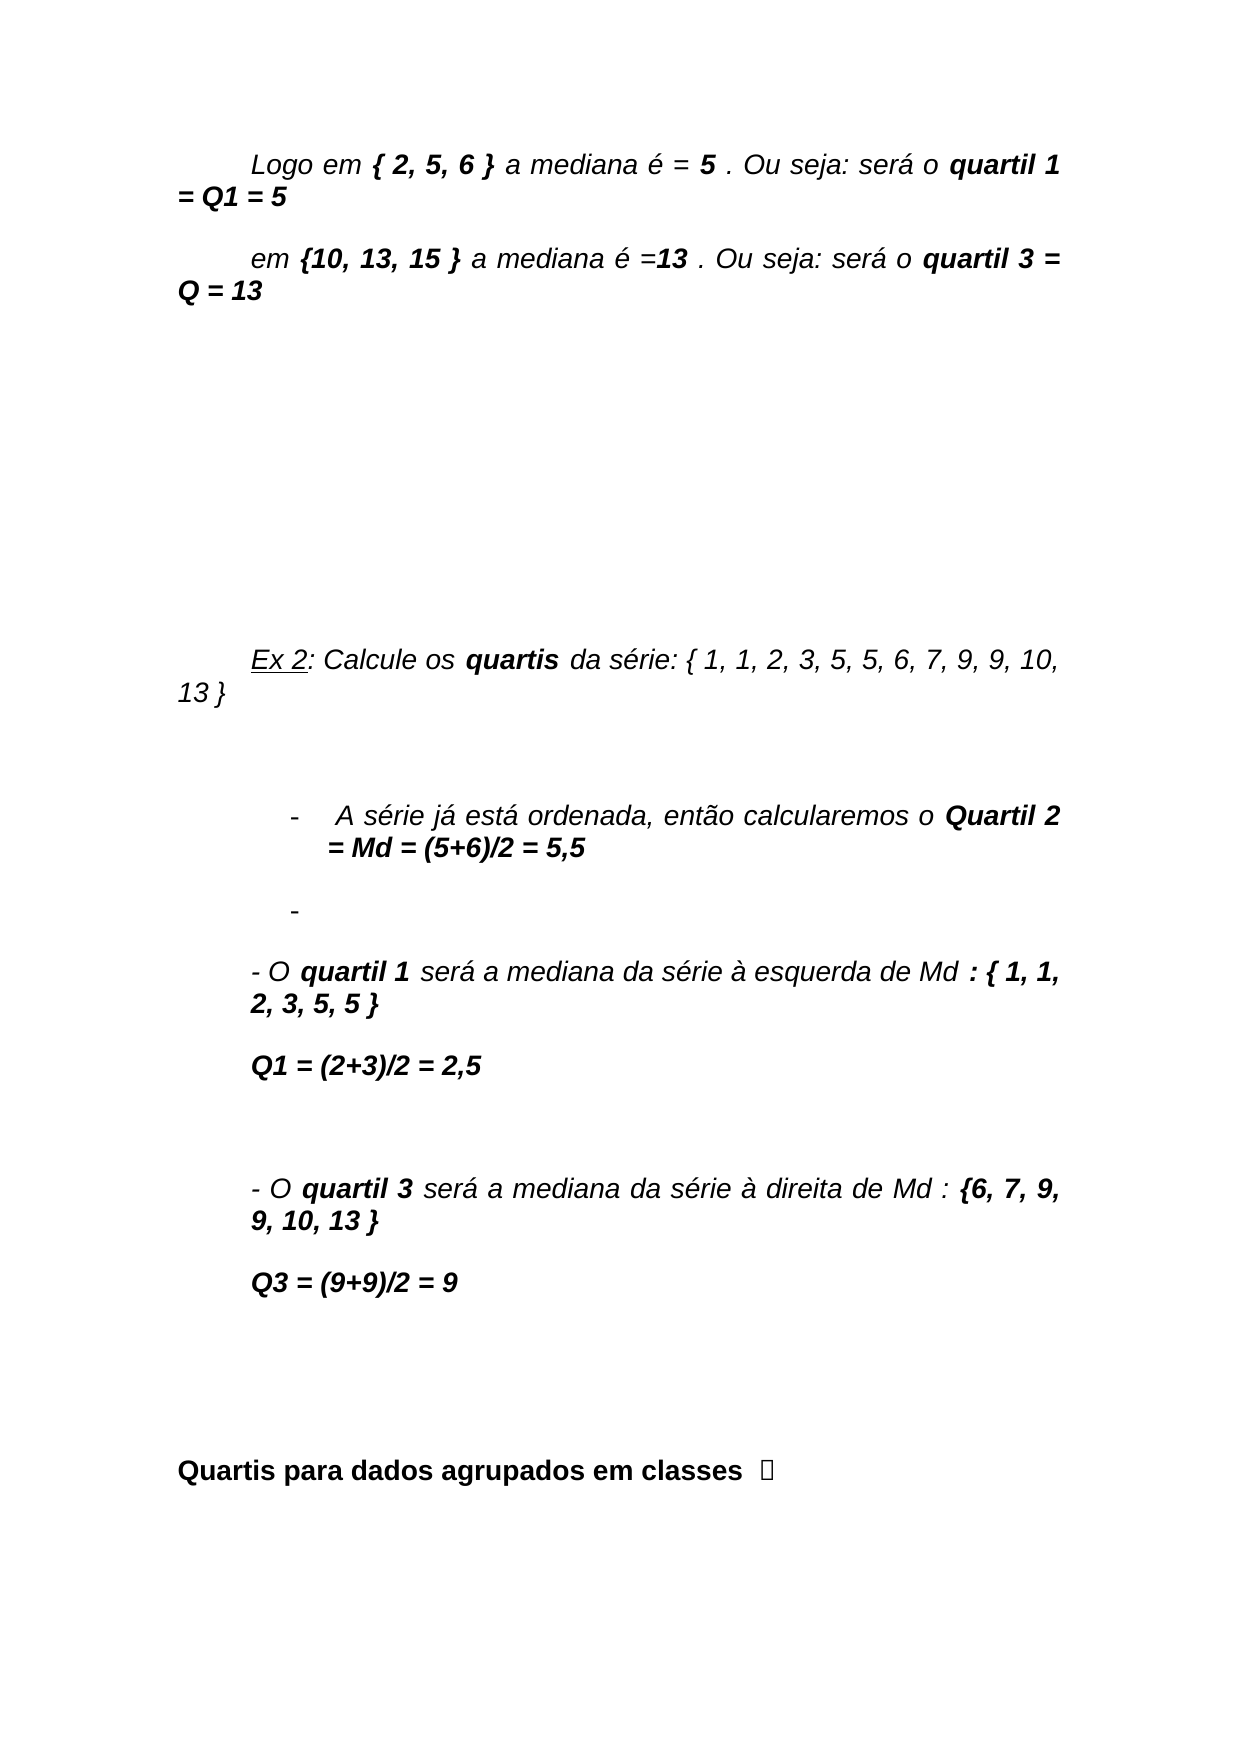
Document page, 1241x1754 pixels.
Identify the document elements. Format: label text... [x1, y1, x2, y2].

text Q3 = (9+9)/2 = 9 [251, 1266, 1063, 1298]
text Ex 2: Calcule os quartis da série: { 1, 1, 2, 3, 5, 5, 6, 7, 9, 9, 10, 13 } [177, 643, 1063, 708]
text - A série já está ordenada, então calcularemos o Quartil 2 = Md = (5+6)/2 = 5,5 [290, 799, 1063, 864]
text Logo em { 2, 5, 6 } a mediana é = 5 . Ou seja: será o quartil 1 = Q1 = 5 [177, 148, 1063, 212]
text em {10, 13, 15 } a mediana é =13 . Ou seja: será o quartil 3 = Q = 13 [177, 242, 1063, 306]
text - [290, 893, 1063, 925]
text - O quartil 3 será a mediana da série à direita de Md : {6, 7, 9, 9, 10, 13 } [251, 1172, 1063, 1236]
text Q1 = (2+3)/2 = 2,5 [251, 1048, 1063, 1081]
text - O quartil 1 será a mediana da série à esquerda de Md : { 1, 1, 2, 3, 5, 5 } [251, 954, 1063, 1019]
text Quartis para dados agrupados em classes  [177, 1450, 1063, 1489]
